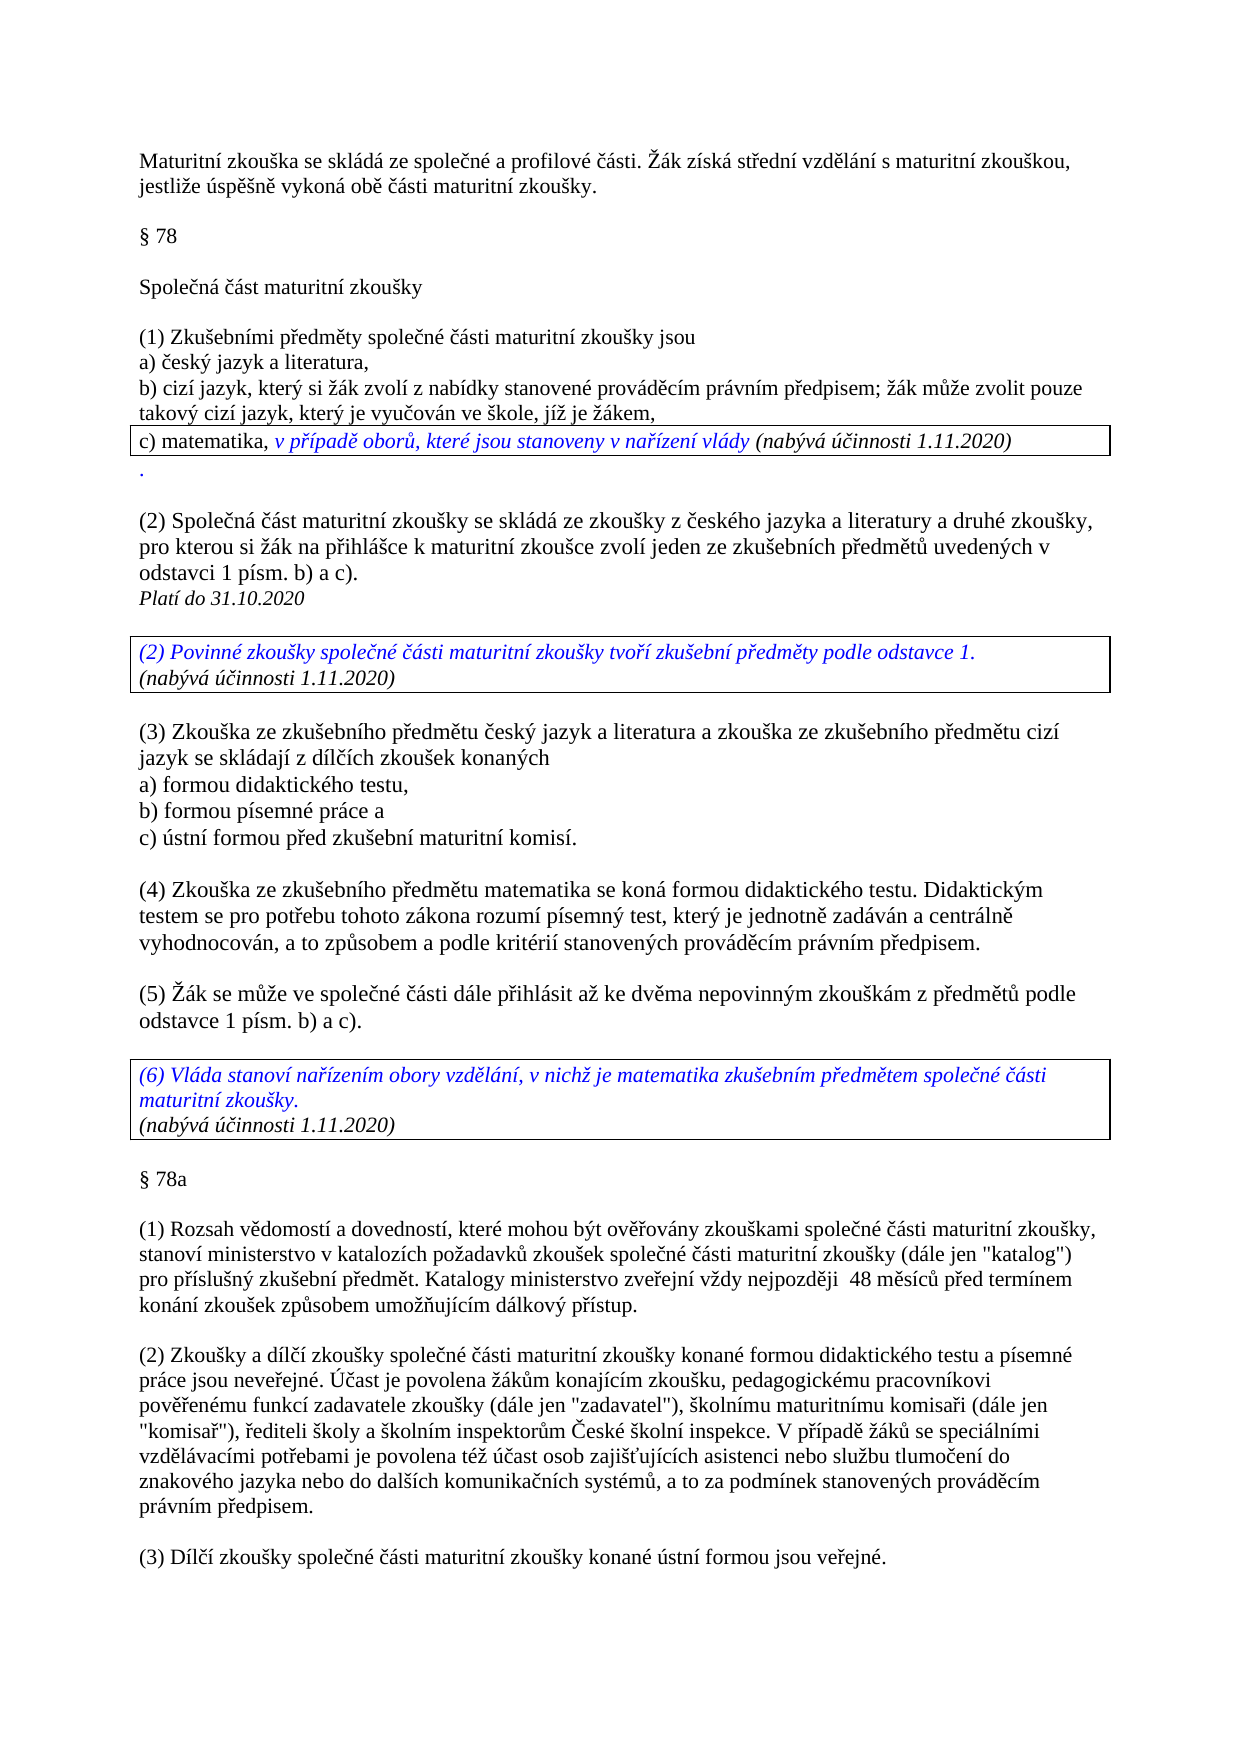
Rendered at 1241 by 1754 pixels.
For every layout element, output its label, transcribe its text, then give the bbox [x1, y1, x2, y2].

text § 78a [139, 1166, 1101, 1191]
text (1) Rozsah vědomostí a dovedností, které mohou být ověřovány zkouškami společné části maturitní zkoušky, stanoví ministerstvo v katalozích požadavků zkoušek společné části maturitní zkoušky (dále jen "katalog") pro příslušný zkušební předmět. Katalogy ministerstvo zveřejní vždy nejpozději 48 měsíců před termínem konání zkoušek způsobem umožňujícím dálkový přístup. [139, 1216, 1101, 1317]
text § 78 [139, 223, 1101, 248]
text (5) Žák se může ve společné části dále přihlásit až ke dvěma nepovinným zkouškám z předmětů podle odstavce 1 písm. b) a c). [139, 981, 1101, 1033]
text (3) Dílčí zkoušky společné části maturitní zkoušky konané ústní formou jsou veřejné. [139, 1544, 1101, 1569]
text Platí do 31.10.2020 [139, 586, 1101, 610]
text Společná část maturitní zkoušky [139, 274, 1101, 299]
text (2) Povinné zkoušky společné části maturitní zkoušky tvoří zkušební předměty podle odstavce 1. [131, 637, 1109, 661]
text (nabývá účinnosti 1.11.2020) [131, 1109, 1109, 1139]
text (nabývá účinnosti 1.11.2020) [131, 661, 1109, 692]
text b) formou písemné práce a [139, 797, 1101, 823]
text c) matematika, v případě oborů, které jsou stanoveny v nařízení vlády (nabývá účinnosti 1.11.2020) [131, 426, 1109, 455]
text c) ústní formou před zkušební maturitní komisí. [139, 823, 1101, 850]
text . [139, 456, 1101, 482]
text Maturitní zkouška se skládá ze společné a profilové části. Žák získá střední vzdělání s maturitní zkouškou, jestliže úspěšně vykoná obě části maturitní zkoušky. [139, 148, 1101, 198]
text (4) Zkouška ze zkušebního předmětu matematika se koná formou didaktického testu. Didaktickým testem se pro potřebu tohoto zákona rozumí písemný test, který je jednotně zadáván a centrálně vyhodnocován, a to způsobem a podle kritérií stanovených prováděcím právním předpisem. [139, 876, 1101, 955]
text (1) Zkušebními předměty společné části maturitní zkoušky jsou [139, 324, 1101, 349]
text (2) Zkoušky a dílčí zkoušky společné části maturitní zkoušky konané formou didaktického testu a písemné práce jsou neveřejné. Účast je povolena žákům konajícím zkoušku, pedagogickému pracovníkovi pověřenému funkcí zadavatele zkoušky (dále jen "zadavatel"), školnímu maturitnímu komisaři (dále jen "komisař"), řediteli školy a školním inspektorům České školní inspekce. V případě žáků se speciálními vzdělávacími potřebami je povolena též účast osob zajišťujících asistenci nebo službu tlumočení do znakového jazyka nebo do dalších komunikačních systémů, a to za podmínek stanovených prováděcím právním předpisem. [139, 1342, 1101, 1518]
text b) cizí jazyk, který si žák zvolí z nabídky stanovené prováděcím právním předpisem; žák může zvolit pouze takový cizí jazyk, který je vyučován ve škole, jíž je žákem, [139, 374, 1101, 425]
text (2) Společná část maturitní zkoušky se skládá ze zkoušky z českého jazyka a literatury a druhé zkoušky, pro kterou si žák na přihlášce k maturitní zkoušce zvolí jeden ze zkušebních předmětů uvedených v odstavci 1 písm. b) a c). [139, 507, 1101, 586]
text (6) Vláda stanoví nařízením obory vzdělání, v nichž je matematika zkušebním předmětem společné části maturitní zkoušky. [131, 1060, 1109, 1109]
text (3) Zkouška ze zkušebního předmětu český jazyk a literatura a zkouška ze zkušebního předmětu cizí jazyk se skládají z dílčích zkoušek konaných a) formou didaktického testu, [139, 718, 1101, 797]
text a) český jazyk a literatura, [139, 349, 1101, 374]
